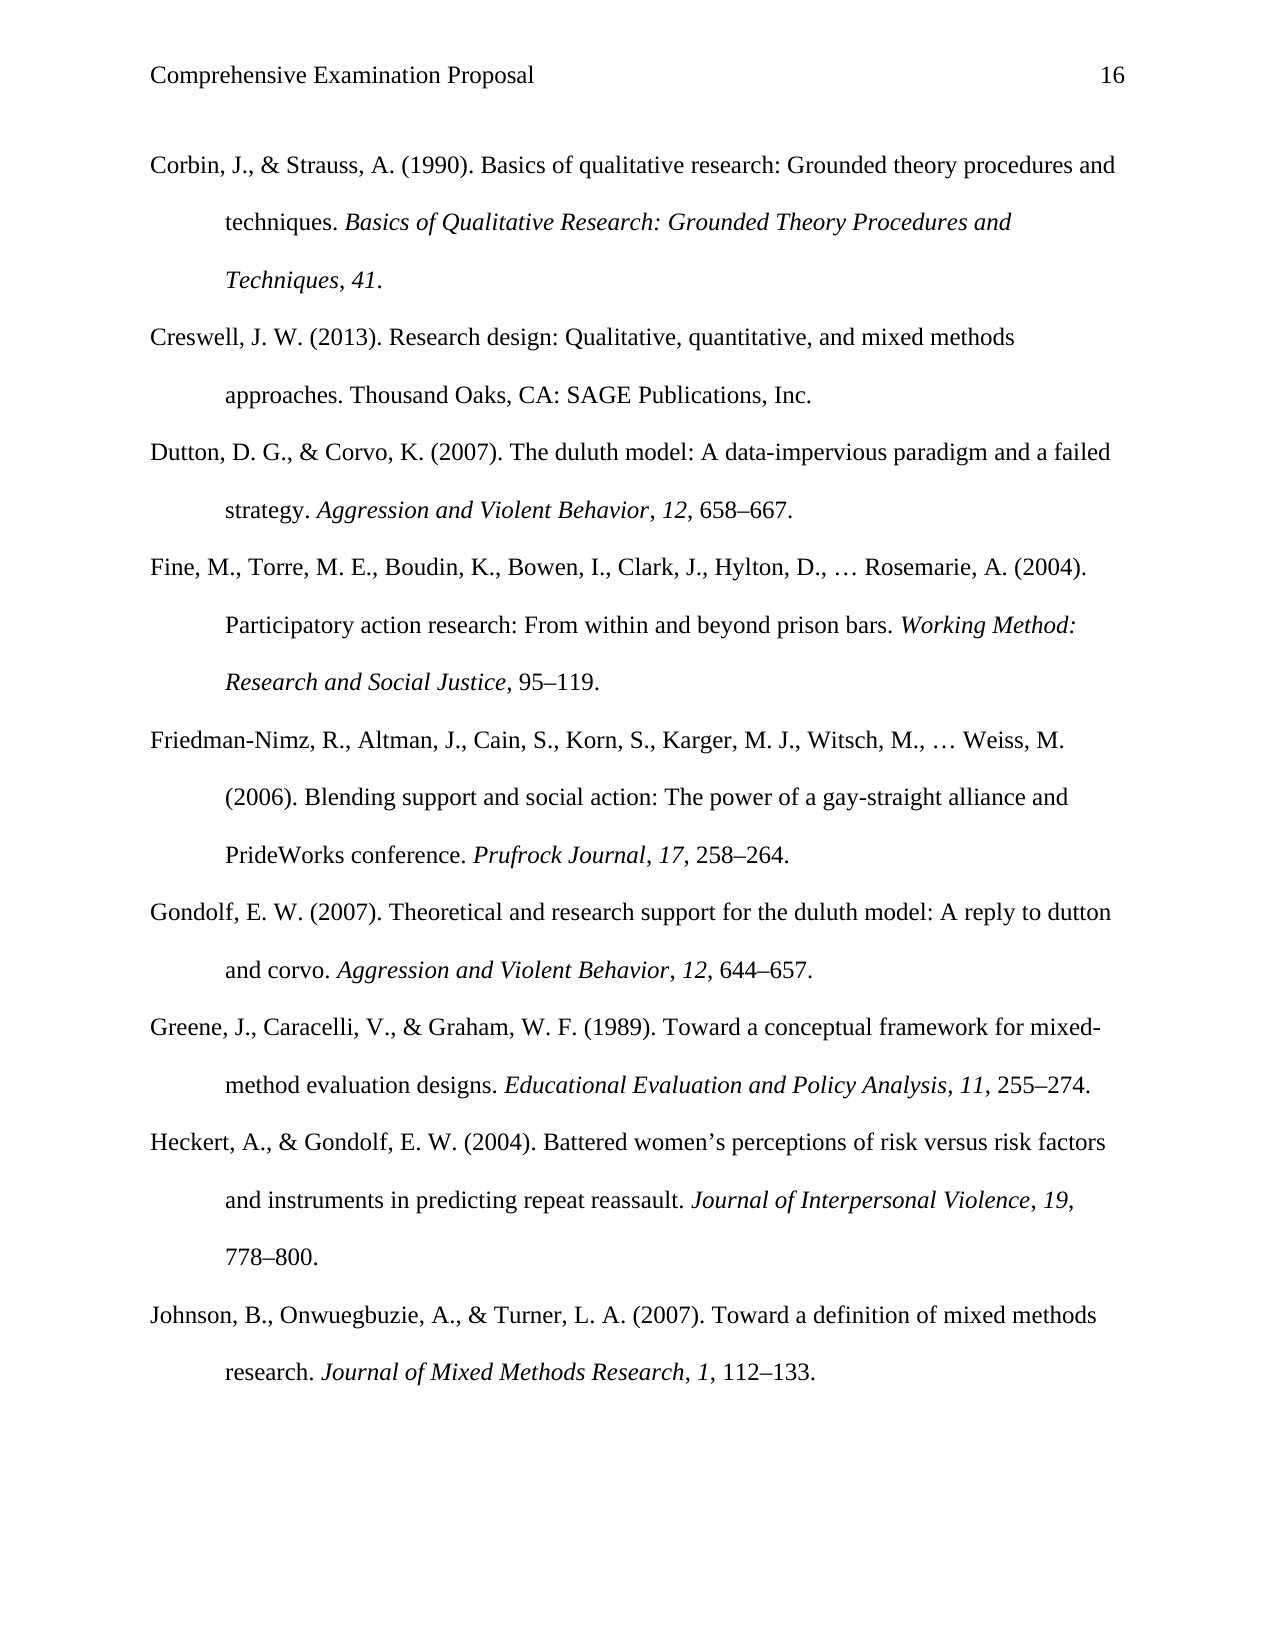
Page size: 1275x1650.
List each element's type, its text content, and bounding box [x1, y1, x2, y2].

text Heckert, A., & Gondolf, E. W. (2004). Battered women’s perceptions of risk versus risk factors and instruments in predicting repeat reassault. Journal of Interpersonal Violence, 19, 778–800. [150, 1127, 1125, 1271]
text Greene, J., Caracelli, V., & Graham, W. F. (1989). Toward a conceptual framework for mixed-method evaluation designs. Educational Evaluation and Policy Analysis, 11, 255–274. [150, 1012, 1125, 1099]
text Gondolf, E. W. (2007). Theoretical and research support for the duluth model: A reply to dutton and corvo. Aggression and Violent Behavior, 12, 644–657. [150, 897, 1125, 984]
text Fine, M., Torre, M. E., Boudin, K., Bowen, I., Clark, J., Hylton, D., … Rosemarie, A. (2004). Participatory action research: From within and beyond prison bars. Working Method: Research and Social Justice, 95–119. [150, 552, 1125, 696]
text Friedman-Nimz, R., Altman, J., Cain, S., Korn, S., Karger, M. J., Witsch, M., … Weiss, M. (2006). Blending support and social action: The power of a gay-straight alliance and PrideWorks conference. Prufrock Journal, 17, 258–264. [150, 725, 1125, 869]
text Dutton, D. G., & Corvo, K. (2007). The duluth model: A data-impervious paradigm and a failed strategy. Aggression and Violent Behavior, 12, 658–667. [150, 437, 1125, 524]
text Corbin, J., & Strauss, A. (1990). Basics of qualitative research: Grounded theory procedures and techniques. Basics of Qualitative Research: Grounded Theory Procedures and Techniques, 41. [150, 150, 1125, 294]
text Creswell, J. W. (2013). Research design: Qualitative, quantitative, and mixed methods approaches. Thousand Oaks, CA: SAGE Publications, Inc. [150, 322, 1125, 409]
text Johnson, B., Onwuegbuzie, A., & Turner, L. A. (2007). Toward a definition of mixed methods research. Journal of Mixed Methods Research, 1, 112–133. [150, 1300, 1125, 1386]
